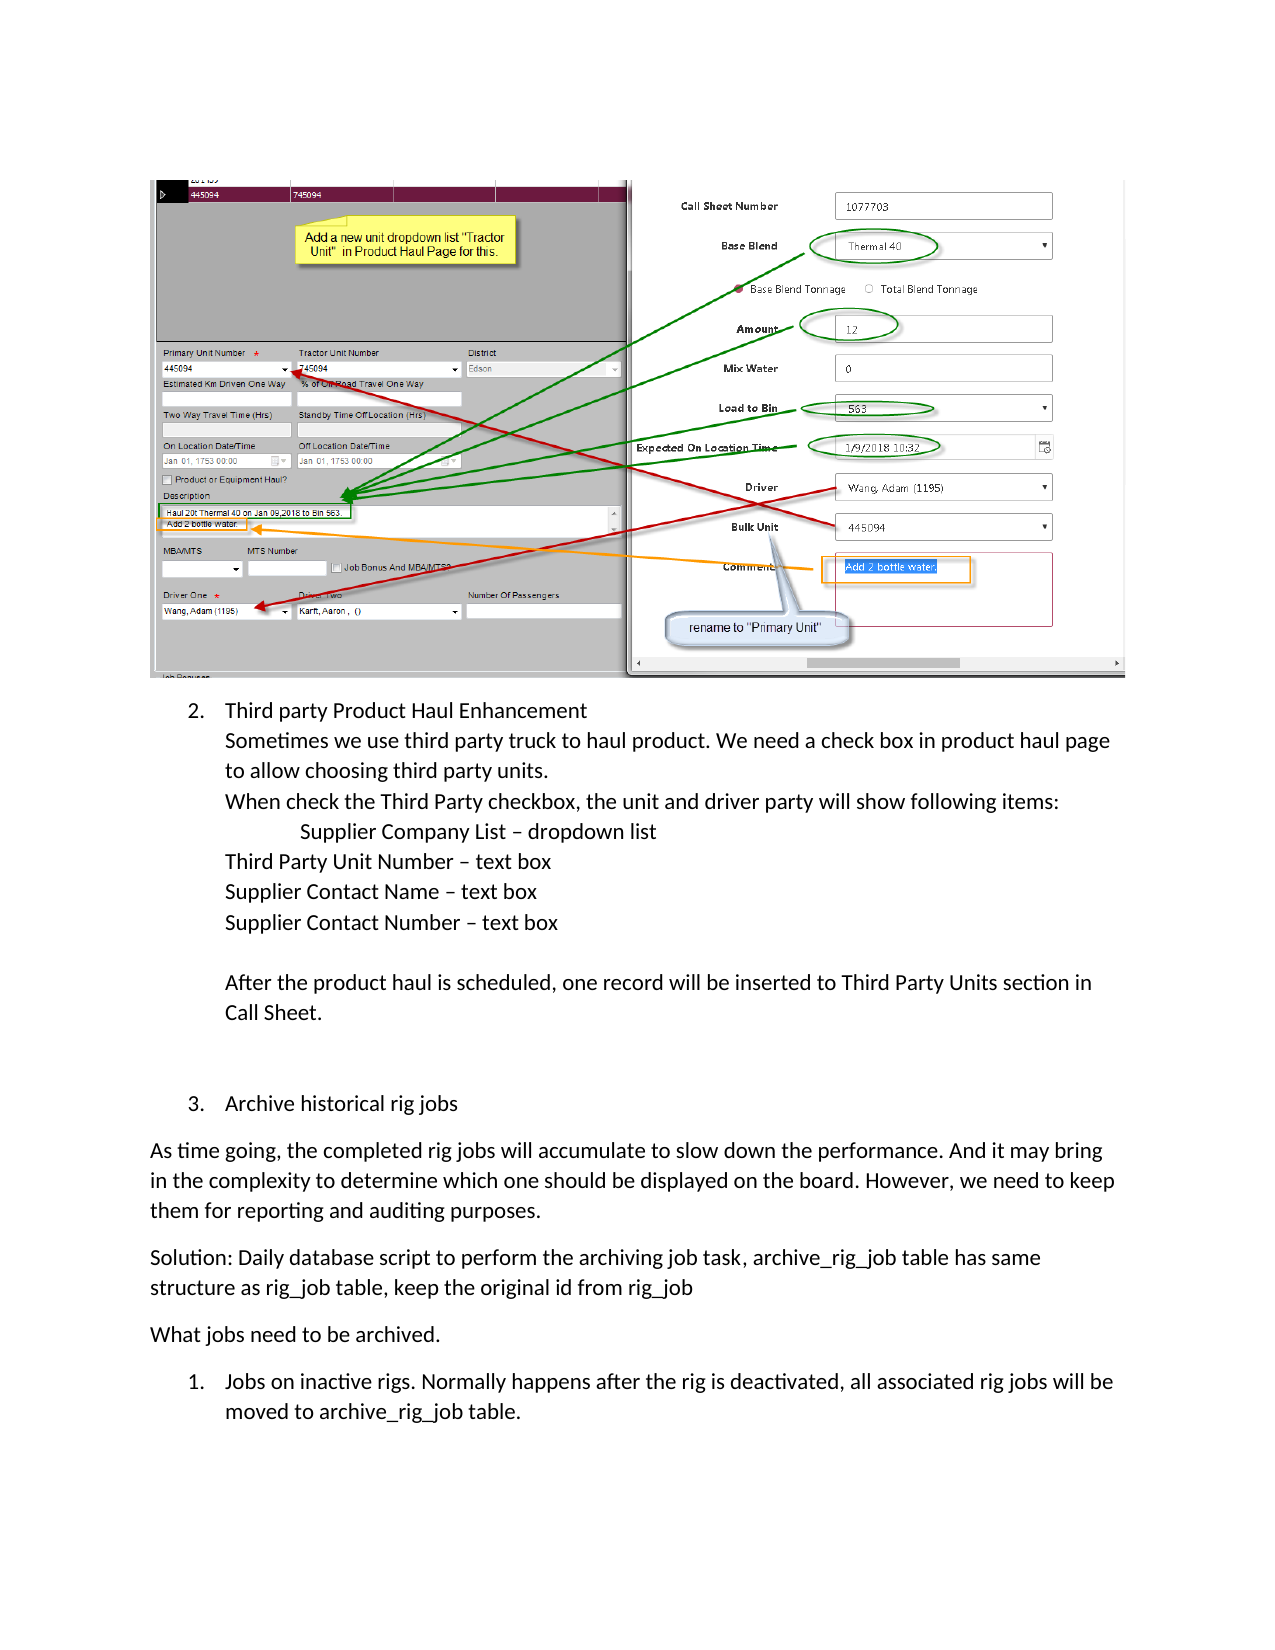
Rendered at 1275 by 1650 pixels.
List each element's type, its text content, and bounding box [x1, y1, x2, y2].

text What jobs need to be archived. [150, 1320, 1125, 1348]
list Supplier Company List – dropdown list [225, 817, 1125, 845]
text Solution: Daily database script to perform the archiving job task, archive_rig_job table has same structure as rig_job table, keep the original id from rig_job [150, 1243, 1125, 1301]
list When check the Third Party checkbox, the unit and driver party will show following items: [225, 787, 1125, 815]
list After the product haul is scheduled, one record will be inserted to Third Party Units section in Call Sheet. [225, 968, 1125, 1026]
list Third Party Unit Number – text box [225, 847, 1125, 875]
list Third party Product Haul Enhancement [187, 696, 1125, 724]
list Jobs on inactive rigs. Normally happens after the rig is deactivated, all associated rig jobs will be moved to archive_rig_job table. [187, 1367, 1125, 1425]
list Archive historical rig jobs [187, 1089, 1125, 1117]
picture [150, 180, 1125, 678]
text As time going, the completed rig jobs will accumulate to slow down the performance. And it may bring in the complexity to determine which one should be displayed on the board. However, we need to keep them for reporting and auditing purposes. [150, 1136, 1125, 1224]
list Supplier Contact Number – text box [225, 908, 1125, 936]
list Sometimes we use third party truck to haul product. We need a check box in product haul page to allow choosing third party units. [225, 726, 1125, 785]
list Supplier Contact Name – text box [225, 877, 1125, 906]
